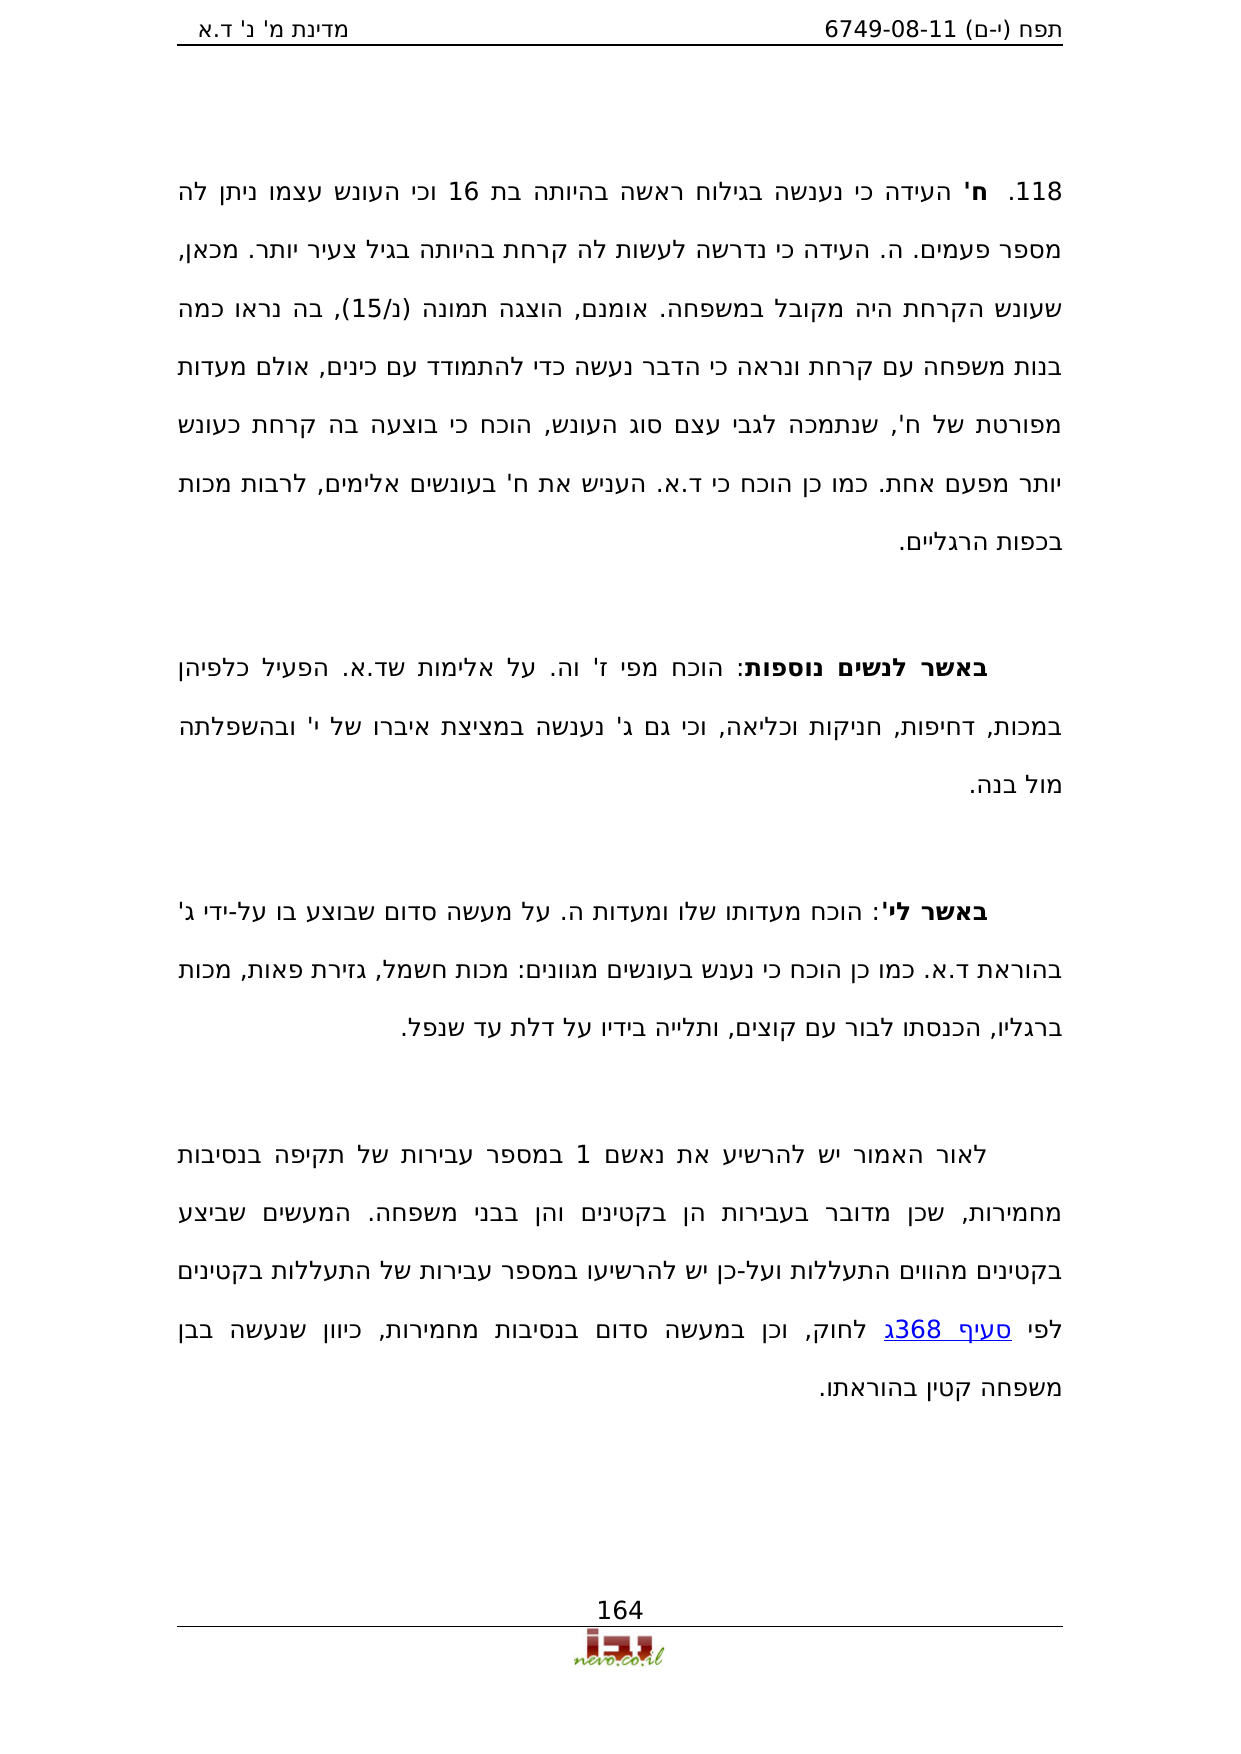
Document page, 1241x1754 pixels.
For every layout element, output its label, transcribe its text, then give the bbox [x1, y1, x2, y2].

text באשר לי': הוכח מעדותו שלו ומעדות ה. על מעשה סדום שבוצע בו על-ידי ג' בהוראת ד.א. כמו כן הוכח כי נענש בעונשים מגוונים: מכות חשמל, גזירת פאות, מכות ברגליו, הכנסתו לבור עם קוצים, ותלייה בידיו על דלת עד שנפל. [177, 897, 1063, 1043]
text 118. ח' העידה כי נענשה בגילוח ראשה בהיותה בת 16 וכי העונש עצמו ניתן לה מספר פעמים. ה. העידה כי נדרשה לעשות לה קרחת בהיותה בגיל צעיר יותר. מכאן, שעונש הקרחת היה מקובל במשפחה. אומנם, הוצגה תמונה (נ/15), בה נראו כמה בנות משפחה עם קרחת ונראה כי הדבר נעשה כדי להתמודד עם כינים, אולם מעדות מפורטת של ח', שנתמכה לגבי עצם סוג העונש, הוכח כי בוצעה בה קרחת כעונש יותר מפעם אחת. כמו כן הוכח כי ד.א. העניש את ח' בעונשים אלימים, לרבות מכות בכפות הרגליים. [177, 177, 1063, 556]
text באשר לנשים נוספות: הוכח מפי ז' וה. על אלימות שד.א. הפעיל כלפיהן במכות, דחיפות, חניקות וכליאה, וכי גם ג' נענשה במציצת איברו של י' ובהשפלתה מול בנה. [177, 654, 1063, 799]
text לאור האמור יש להרשיע את נאשם 1 במספר עבירות של תקיפה בנסיבות מחמירות, שכן מדובר בעבירות הן בקטינים והן בבני משפחה. המעשים שביצע בקטינים מהווים התעללות ועל-כן יש להרשיעו במספר עבירות של התעללות בקטינים לפי סעיף 368ג לחוק, וכן במעשה סדום בנסיבות מחמירות, כיוון שנעשה בבן משפחה קטין בהוראתו. [177, 1140, 1063, 1402]
picture [574, 1628, 666, 1667]
